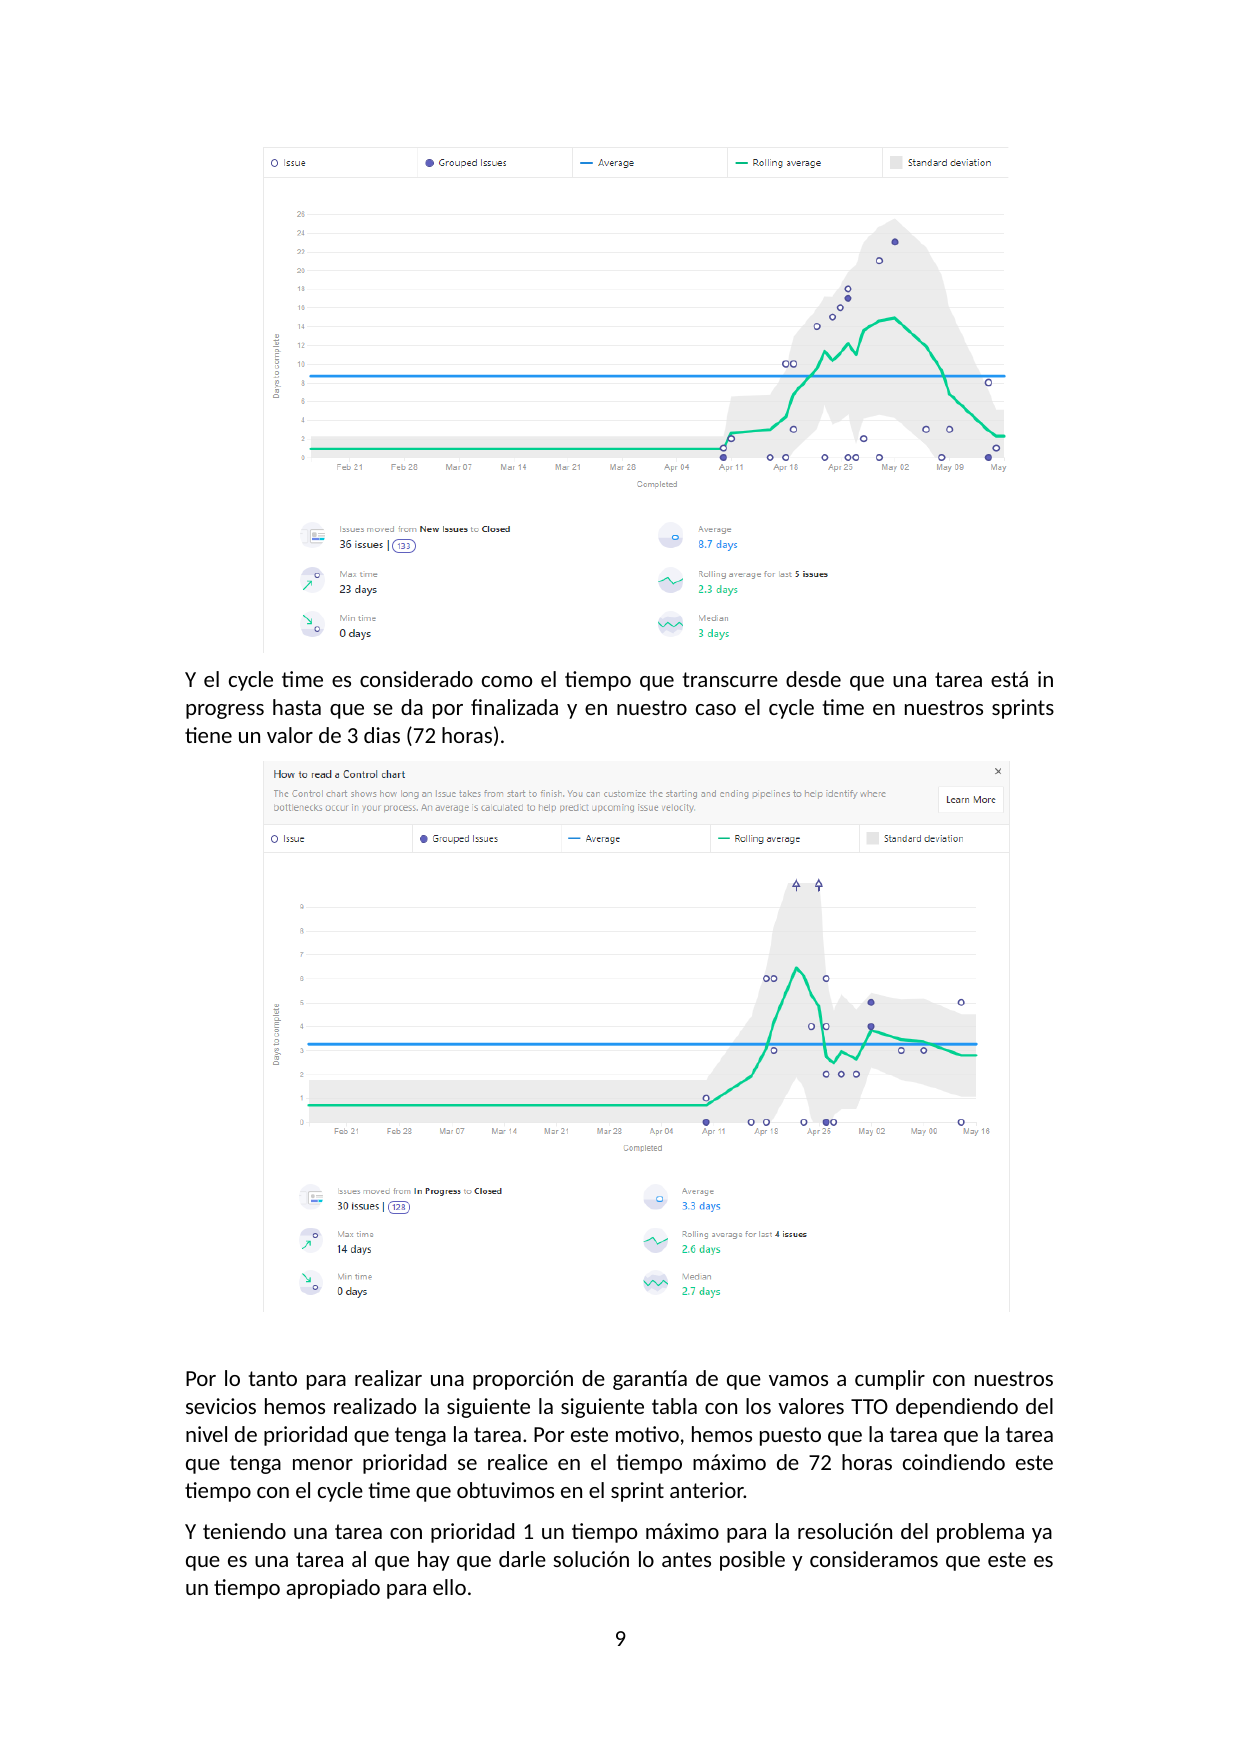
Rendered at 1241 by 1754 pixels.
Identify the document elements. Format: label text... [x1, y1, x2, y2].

text Por lo tanto para realizar una proporción de garantía de que vamos a cumplir con nuestros sevicios hemos realizado la siguiente la siguiente tabla con los valores TTO dependiendo del nivel de prioridad que tenga la tarea. Por este motivo, hemos puesto que la tarea que la tarea que tenga menor prioridad se realice en el tiempo máximo de 72 horas coindiendo este tiempo con el cycle time que obtuvimos en el sprint anterior. [185, 1364, 1056, 1504]
text Y el cycle time es considerado como el tiempo que transcurre desde que una tarea está in progress hasta que se da por finalizada y en nuestro caso el cycle time en nuestros sprints tiene un valor de 3 dias (72 horas). [185, 665, 1056, 749]
picture [258, 147, 1009, 653]
picture [262, 761, 1013, 1312]
